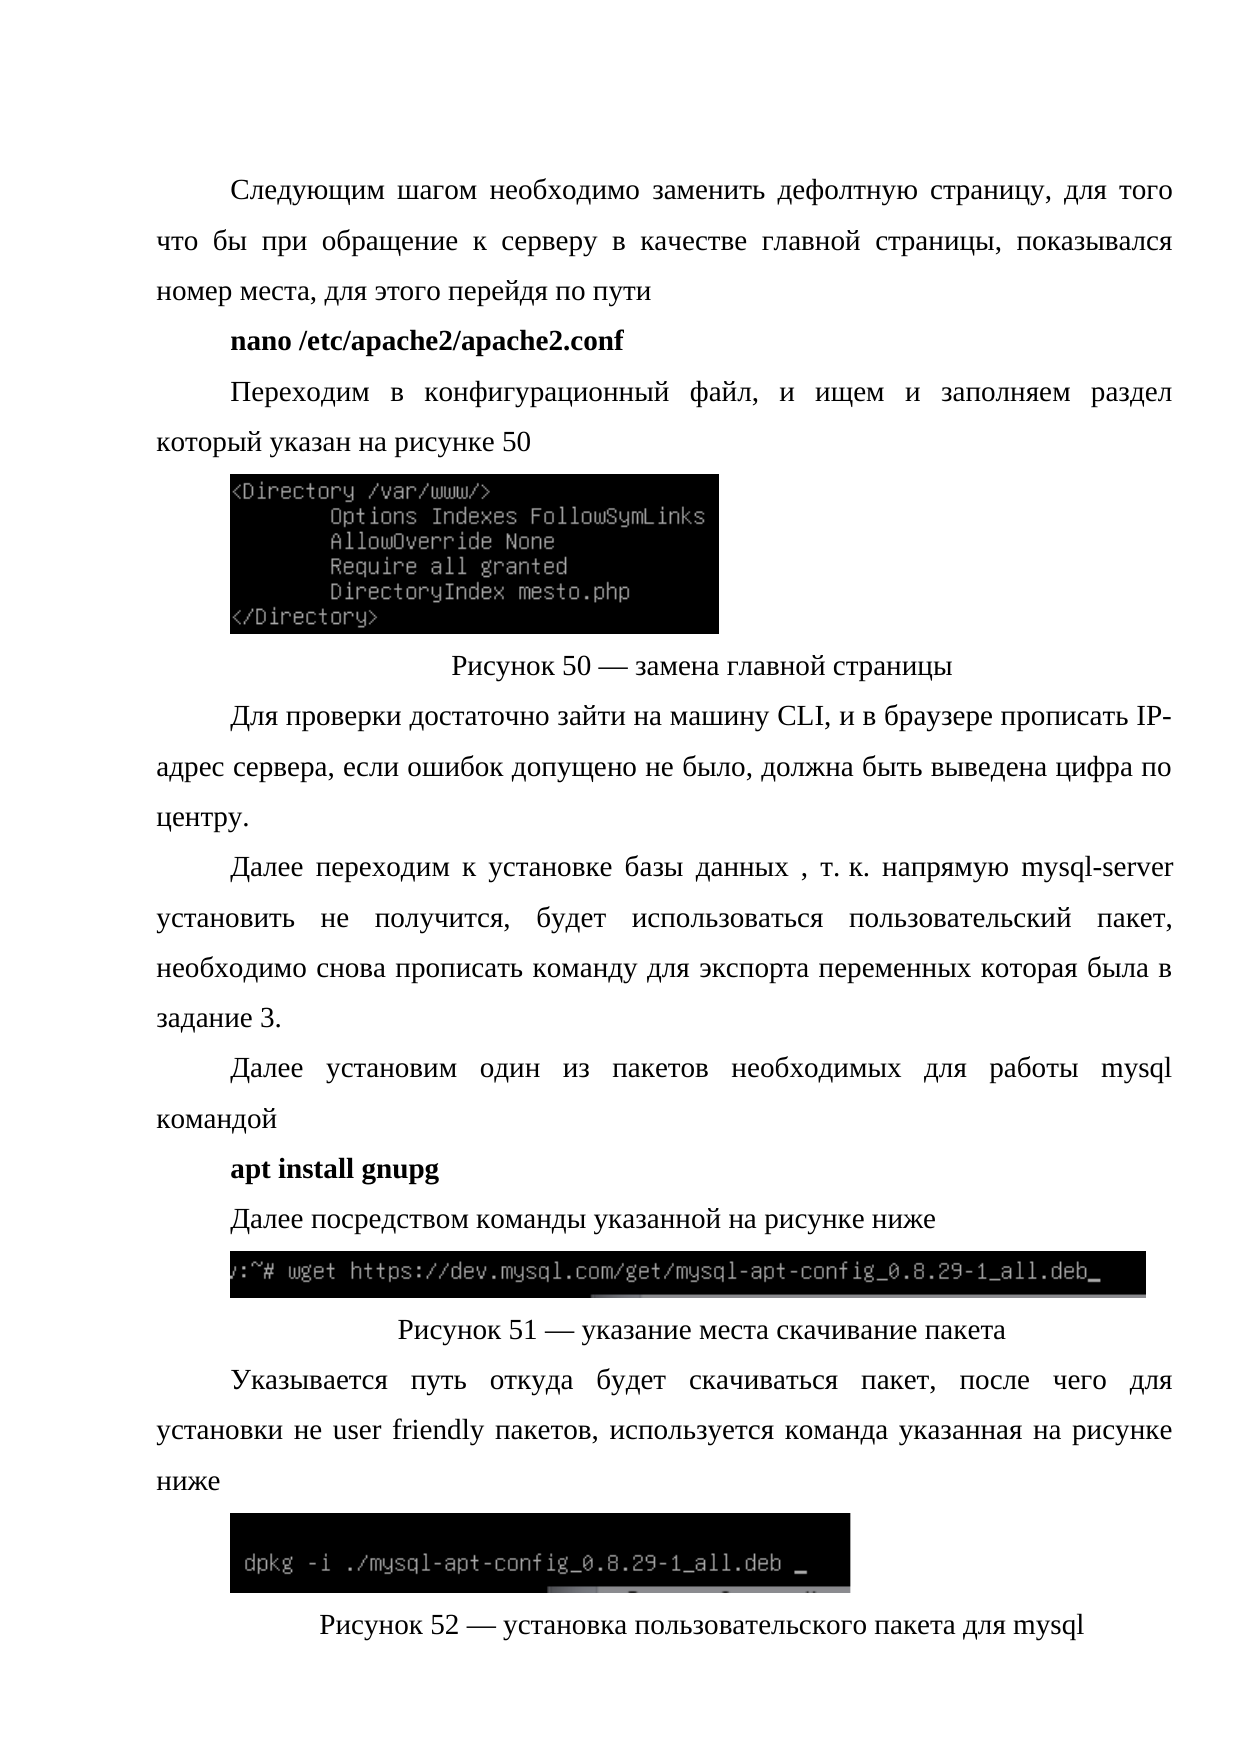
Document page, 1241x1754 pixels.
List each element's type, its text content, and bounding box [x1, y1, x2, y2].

text Рисунок 50 — замена главной страницы [156, 648, 1173, 682]
picture [230, 1251, 1146, 1298]
text apt install gnupg [156, 1151, 1173, 1185]
text Указывается путь откуда будет скачиваться пакет, после чего для установки не user friendly пакетов, используется команда указанная на рисунке ниже [156, 1362, 1173, 1496]
text Рисунок 52 — установка пользовательского пакета для mysql [156, 1607, 1173, 1641]
text Далее установим один из пакетов необходимых для работы mysql командой [156, 1051, 1173, 1134]
text Рисунок 51 — указание места скачивание пакета [156, 1312, 1173, 1345]
text Далее посредством команды указанной на рисунке ниже [156, 1202, 1173, 1235]
text Для проверки достаточно зайти на машину CLI, и в браузере прописать IP-адрес сервера, если ошибок допущено не было, должна быть выведена цифра по центру. [156, 698, 1173, 833]
text nano /etc/apache2/apache2.conf [156, 323, 1173, 357]
text Переходим в конфигурационный файл, и ищем и заполняем раздел который указан на рисунке 50 [156, 374, 1173, 458]
text Следующим шагом необходимо заменить дефолтную страницу, для того что бы при обращение к серверу в качестве главной страницы, показывался номер места, для этого перейдя по пути [156, 172, 1173, 307]
picture [230, 1513, 851, 1593]
picture [230, 474, 719, 634]
text Далее переходим к установке базы данных , т. к. напрямую mysql-server установить не получится, будет использоваться пользовательский пакет, необходимо снова прописать команду для экспорта переменных которая была в задание 3. [156, 849, 1173, 1034]
